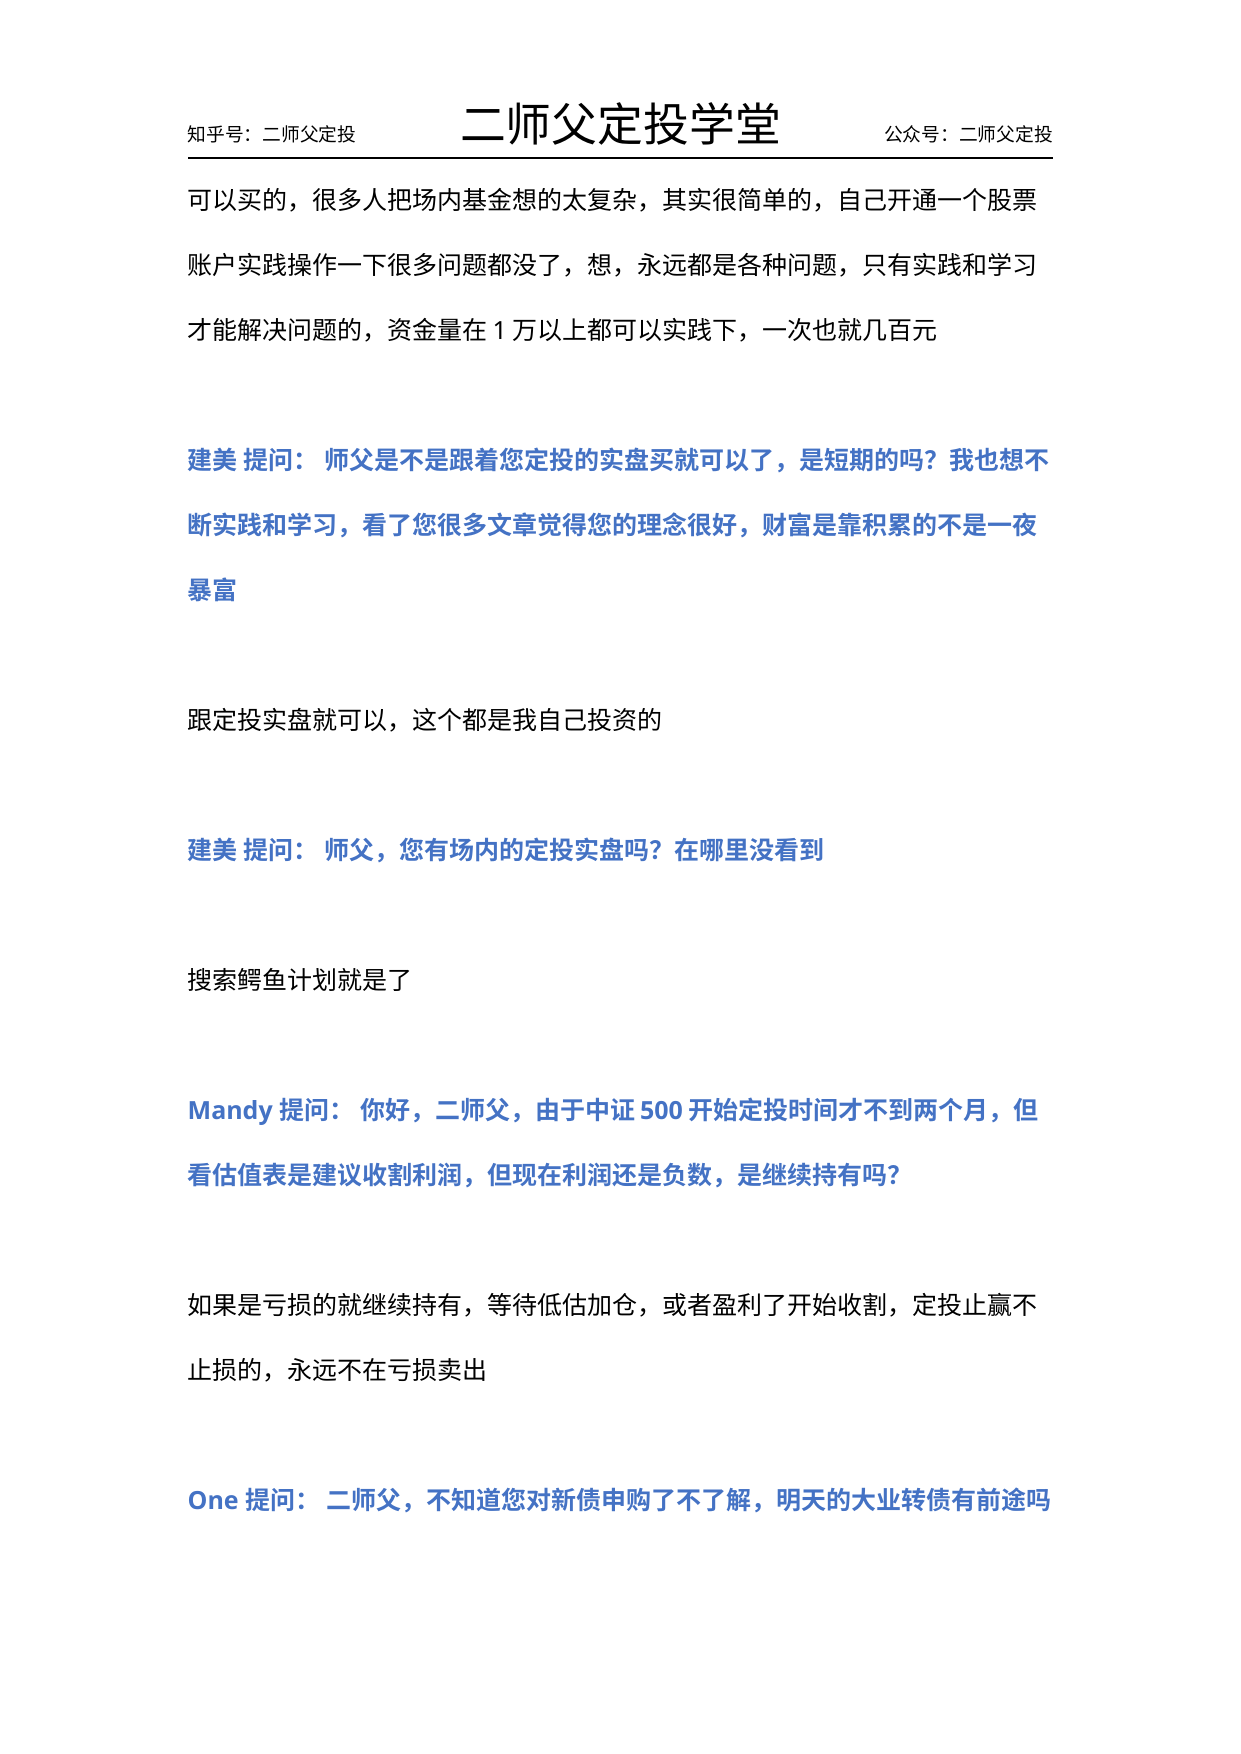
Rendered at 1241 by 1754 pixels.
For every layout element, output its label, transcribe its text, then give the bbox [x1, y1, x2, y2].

text 跟定投实盘就可以，这个都是我自己投资的 [187, 686, 1053, 751]
text 建美 提问： 师父是不是跟着您定投的实盘买就可以了，是短期的吗？我也想不断实践和学习，看了您很多文章觉得您的理念很好，财富是靠积累的不是一夜暴富 [187, 426, 1053, 621]
text Mandy 提问： 你好，二师父，由于中证500开始定投时间才不到两个月，但看估值表是建议收割利润，但现在利润还是负数，是继续持有吗？ [187, 1076, 1053, 1206]
text 如果是亏损的就继续持有，等待低估加仓，或者盈利了开始收割，定投止赢不止损的，永远不在亏损卖出 [187, 1271, 1053, 1401]
text 可以买的，很多人把场内基金想的太复杂，其实很简单的，自己开通一个股票账户实践操作一下很多问题都没了，想，永远都是各种问题，只有实践和学习才能解决问题的，资金量在1万以上都可以实践下，一次也就几百元 [187, 166, 1053, 361]
text One 提问： 二师父，不知道您对新债申购了不了解，明天的大业转债有前途吗 [187, 1466, 1053, 1531]
text 搜索鳄鱼计划就是了 [187, 946, 1053, 1011]
text 建美 提问： 师父，您有场内的定投实盘吗？在哪里没看到 [187, 816, 1053, 881]
